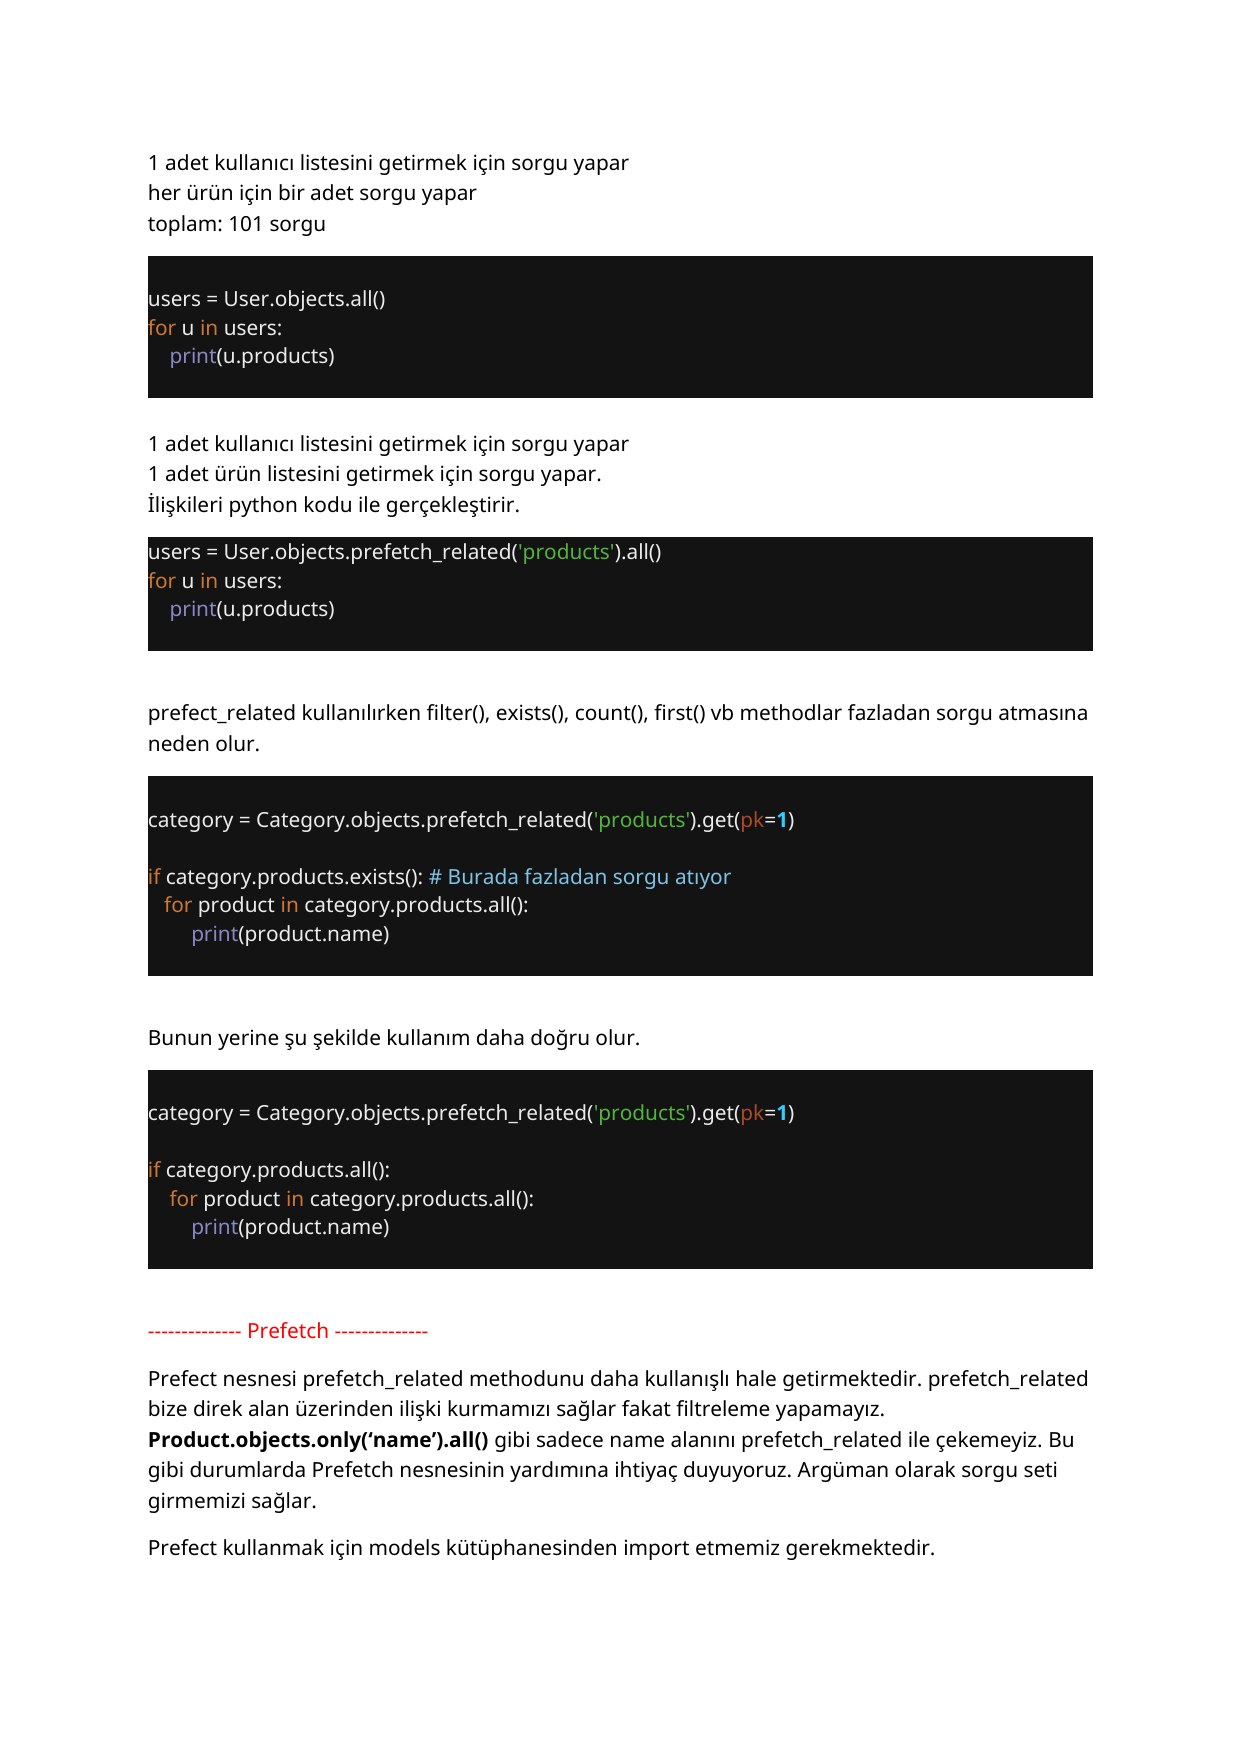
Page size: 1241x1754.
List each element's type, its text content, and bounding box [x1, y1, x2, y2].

text for product in category.products.all(): print(product.name) [148, 890, 1093, 947]
text category = Category.objects.prefetch_related('products').get(pk=1) if category.products.exists(): # Burada fazladan sorgu atıyor [148, 805, 1093, 890]
text -------------- Prefetch -------------- [148, 1316, 1093, 1345]
text users = User.objects.all() for u in users: print(u.products) [148, 284, 1093, 370]
text Prefect kullanmak için models kütüphanesinden import etmemiz gerekmektedir. [148, 1533, 1093, 1562]
text 1 adet kullanıcı listesini getirmek için sorgu yapar 1 adet ürün listesini getirmek için sorgu yapar. İlişkileri python kodu ile gerçekleştirir. [148, 398, 1093, 519]
text category = Category.objects.prefetch_related('products').get(pk=1) if category.products.all(): for product in category.products.all(): print(product.name) [148, 1070, 1093, 1241]
text 1 adet kullanıcı listesini getirmek için sorgu yapar her ürün için bir adet sorgu yapar toplam: 101 sorgu [148, 148, 1093, 237]
text prefect_related kullanılırken filter(), exists(), count(), first() vb methodlar fazladan sorgu atmasına neden olur. [148, 698, 1093, 758]
text users = User.objects.prefetch_related('products').all() for u in users: print(u.products) [148, 537, 1093, 623]
text Bunun yerine şu şekilde kullanım daha doğru olur. [148, 1023, 1093, 1051]
text Prefect nesnesi prefetch_related methodunu daha kullanışlı hale getirmektedir. prefetch_related bize direk alan üzerinden ilişki kurmamızı sağlar fakat filtreleme yapamayız. Product.objects.only(‘name’).all() gibi sadece name alanını prefetch_related ile çekemeyiz. Bu gibi durumlarda Prefetch nesnesinin yardımına ihtiyaç duyuyoruz. Argüman olarak sorgu seti girmemizi sağlar. [148, 1364, 1093, 1515]
